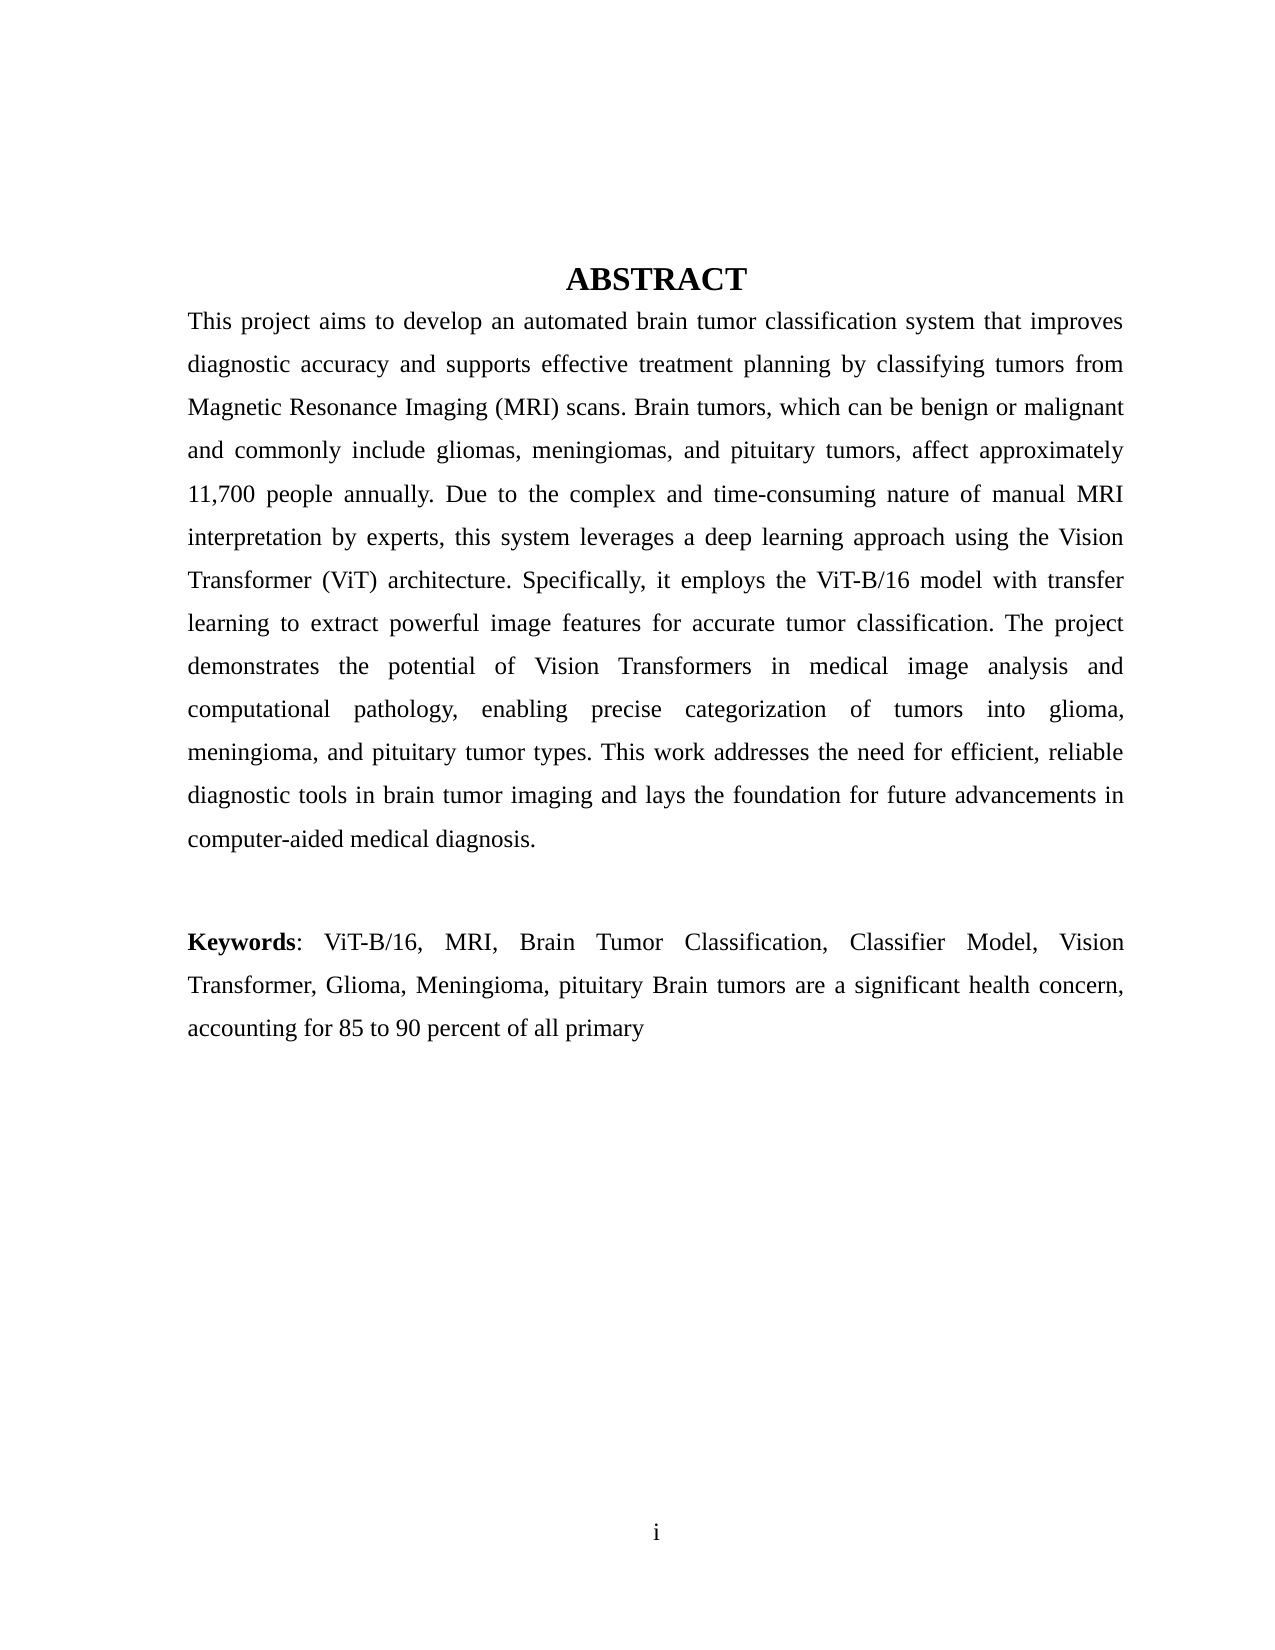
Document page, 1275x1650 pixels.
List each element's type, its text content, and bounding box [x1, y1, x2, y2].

text ABSTRACT [187, 259, 1125, 298]
text This project aims to develop an automated brain tumor classification system that improves diagnostic accuracy and supports effective treatment planning by classifying tumors from Magnetic Resonance Imaging (MRI) scans. Brain tumors, which can be benign or malignant and commonly include gliomas, meningiomas, and pituitary tumors, affect approximately 11,700 people annually. Due to the complex and time-consuming nature of manual MRI interpretation by experts, this system leverages a deep learning approach using the Vision Transformer (ViT) architecture. Specifically, it employs the ViT-B/16 model with transfer learning to extract powerful image features for accurate tumor classification. The project demonstrates the potential of Vision Transformers in medical image analysis and computational pathology, enabling precise categorization of tumors into glioma, meningioma, and pituitary tumor types. This work addresses the need for efficient, reliable diagnostic tools in brain tumor imaging and lays the foundation for future advancements in computer-aided medical diagnosis. [187, 306, 1125, 852]
text Keywords: ViT-B/16, MRI, Brain Tumor Classification, Classifier Model, Vision Transformer, Glioma, Meningioma, pituitary Brain tumors are a significant health concern, accounting for 85 to 90 percent of all primary [187, 927, 1125, 1042]
